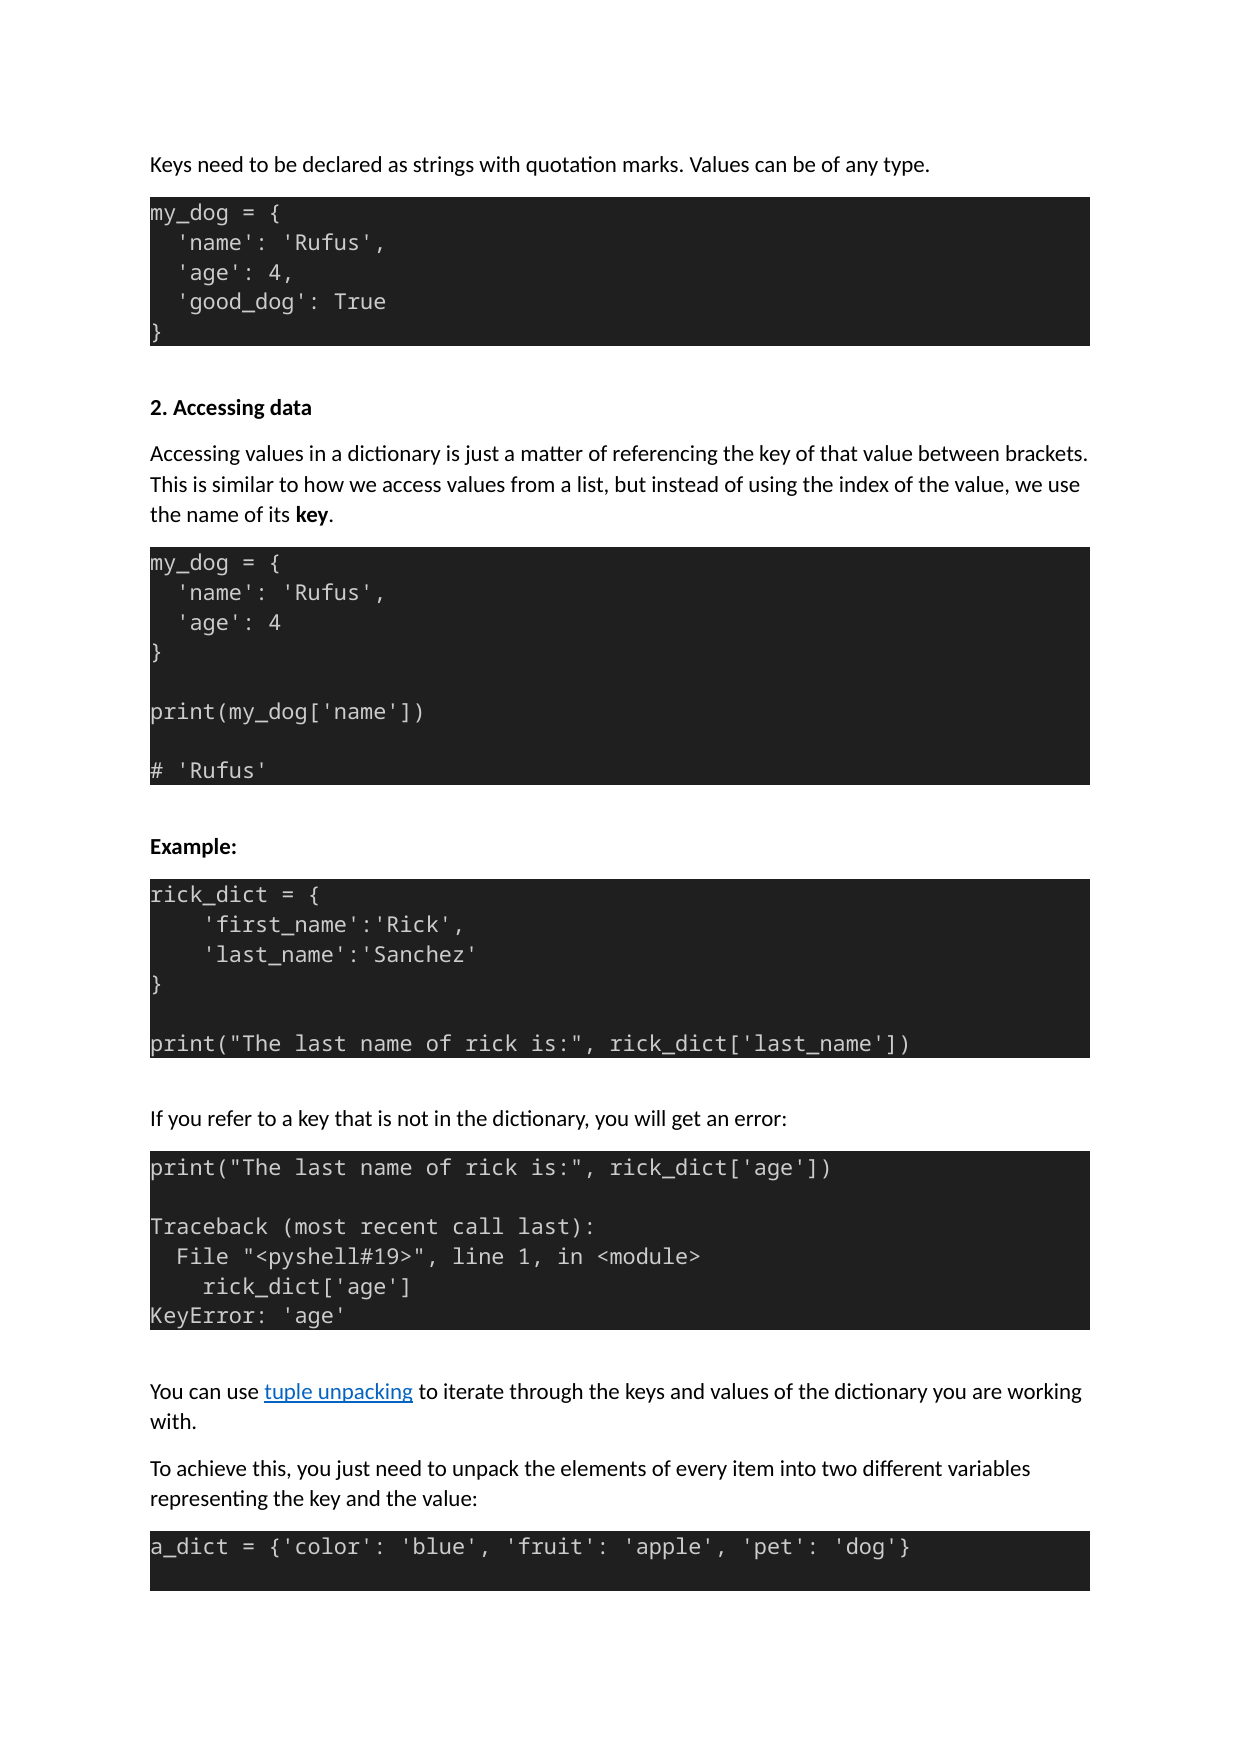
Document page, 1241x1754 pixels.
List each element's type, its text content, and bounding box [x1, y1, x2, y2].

text print("The last name of rick is:", rick_dict['last_name']) [150, 1028, 1090, 1058]
text 'name': 'Rufus', [150, 577, 1090, 606]
text 'age': 4, [150, 256, 1090, 286]
text } [150, 636, 1090, 666]
text } [150, 316, 1090, 346]
text 'last_name':'Sanchez' [150, 938, 1090, 968]
text Keys need to be declared as strings with quotation marks. Values can be of any type. [150, 150, 1090, 178]
text To achieve this, you just need to unpack the elements of every item into two different variables representing the key and the value: [150, 1454, 1090, 1512]
text KeyError: 'age' [150, 1300, 1090, 1330]
text 'name': 'Rufus', [150, 227, 1090, 256]
text rick_dict['age'] [150, 1271, 1090, 1300]
text print("The last name of rick is:", rick_dict['age']) [150, 1151, 1090, 1181]
text rick_dict = { [150, 879, 1090, 909]
text 2. Accessing data [150, 393, 1090, 421]
text If you refer to a key that is not in the dictionary, you will get an error: [150, 1104, 1090, 1133]
text Traceback (most recent call last): [150, 1211, 1090, 1241]
text my_dog = { [150, 197, 1090, 227]
text 'first_name':'Rick', [150, 909, 1090, 938]
text Example: [150, 832, 1090, 860]
text You can use tuple unpacking to iterate through the keys and values of the dictionary you are working with. [150, 1377, 1090, 1435]
text print(my_dog['name']) [150, 696, 1090, 726]
text 'age': 4 [150, 606, 1090, 636]
text File "<pyshell#19>", line 1, in <module> [150, 1241, 1090, 1271]
text 'good_dog': True [150, 286, 1090, 316]
text } [150, 968, 1090, 998]
text # 'Rufus' [150, 755, 1090, 785]
text my_dog = { [150, 547, 1090, 577]
text a_dict = {'color': 'blue', 'fruit': 'apple', 'pet': 'dog'} [150, 1531, 1090, 1561]
text Accessing values in a dictionary is just a matter of referencing the key of that value between brackets. This is similar to how we access values from a list, but instead of using the index of the value, we use the name of its key. [150, 439, 1090, 528]
